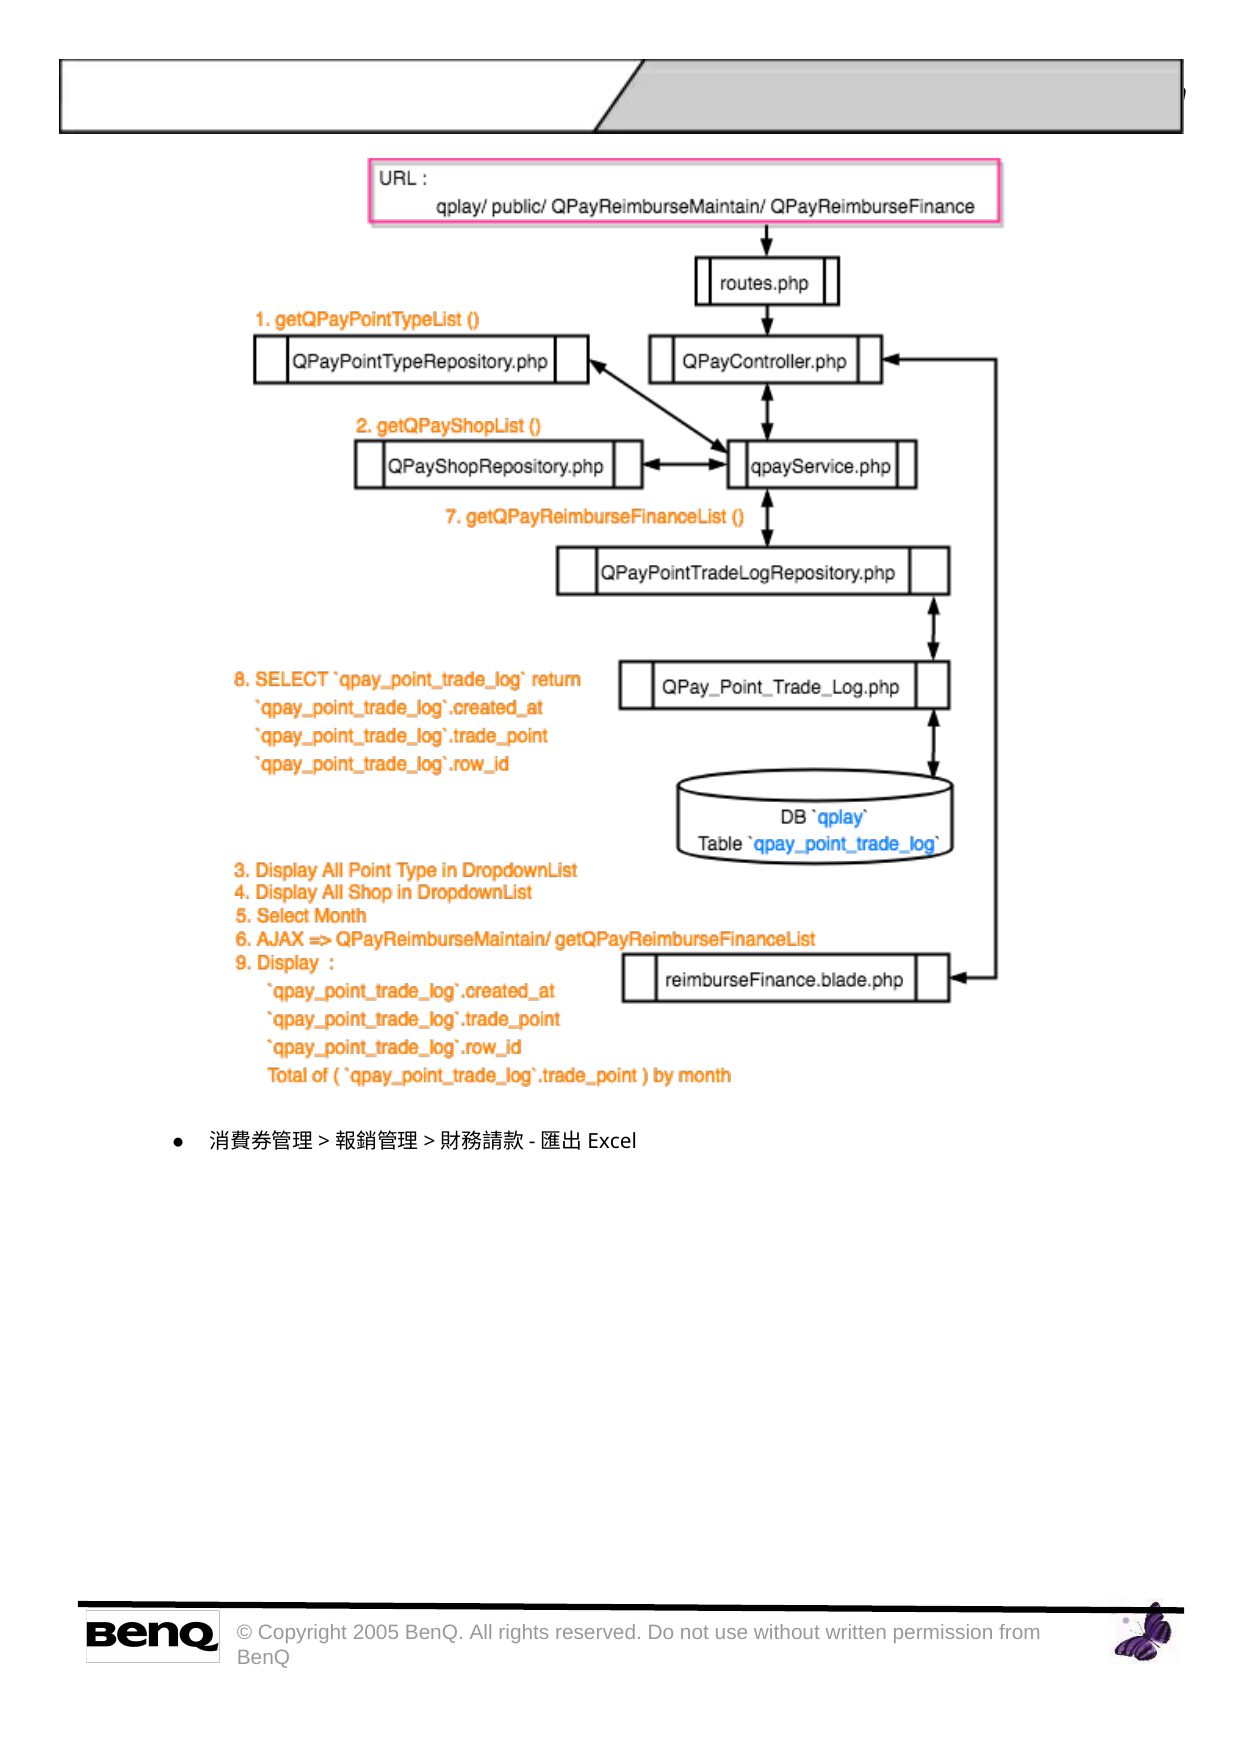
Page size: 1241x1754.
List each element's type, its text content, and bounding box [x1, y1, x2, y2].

picture [230, 158, 1010, 1101]
picture [1109, 1614, 1183, 1664]
picture [59, 59, 1184, 134]
picture [1109, 1598, 1183, 1607]
list 消費券管理 > 報銷管理 > 財務請款 - 匯出 Excel [172, 1124, 1181, 1154]
picture [77, 1607, 228, 1666]
